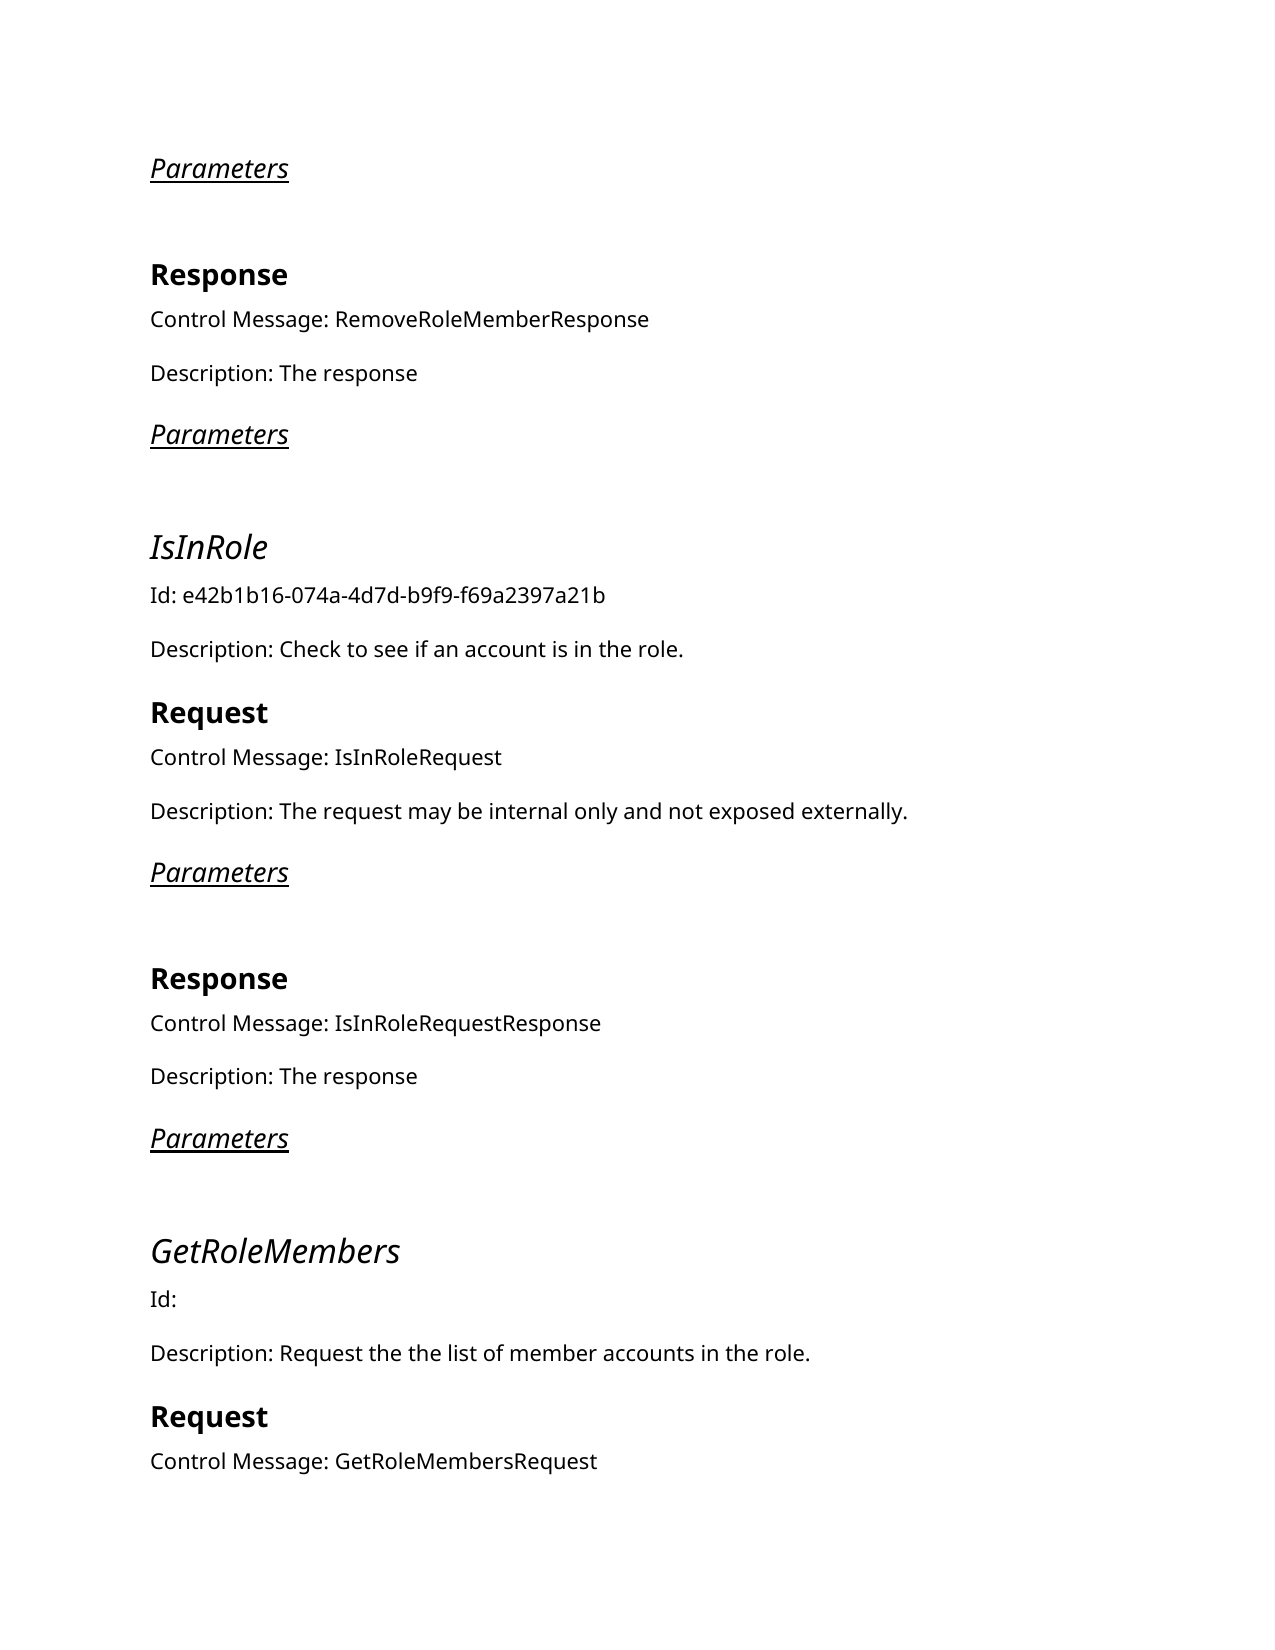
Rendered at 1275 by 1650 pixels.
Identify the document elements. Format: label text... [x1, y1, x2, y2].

subtitle Response [150, 254, 1125, 294]
text Id: [150, 1284, 1125, 1314]
text Control Message: GetRoleMembersRequest [150, 1446, 1125, 1476]
text Id: e42b1b16-074a-4d7d-b9f9-f69a2397a21b [150, 581, 1125, 610]
text Control Message: IsInRoleRequestResponse [150, 1007, 1125, 1037]
subtitle GetRoleMembers [150, 1228, 1125, 1273]
text Control Message: IsInRoleRequest [150, 742, 1125, 772]
text Control Message: RemoveRoleMemberResponse [150, 304, 1125, 333]
subtitle Parameters [150, 150, 1125, 187]
subtitle Parameters [150, 854, 1125, 891]
subtitle Parameters [150, 416, 1125, 452]
text Description: The request may be internal only and not exposed externally. [150, 796, 1125, 826]
subtitle Response [150, 958, 1125, 998]
subtitle Request [150, 1396, 1125, 1436]
text Description: The response [150, 1061, 1125, 1091]
text Description: Request the the list of member accounts in the role. [150, 1338, 1125, 1368]
subtitle Parameters [150, 1119, 1125, 1156]
text Description: The response [150, 357, 1125, 387]
subtitle Request [150, 692, 1125, 732]
subtitle IsInRole [150, 524, 1125, 569]
text Description: Check to see if an account is in the role. [150, 634, 1125, 664]
